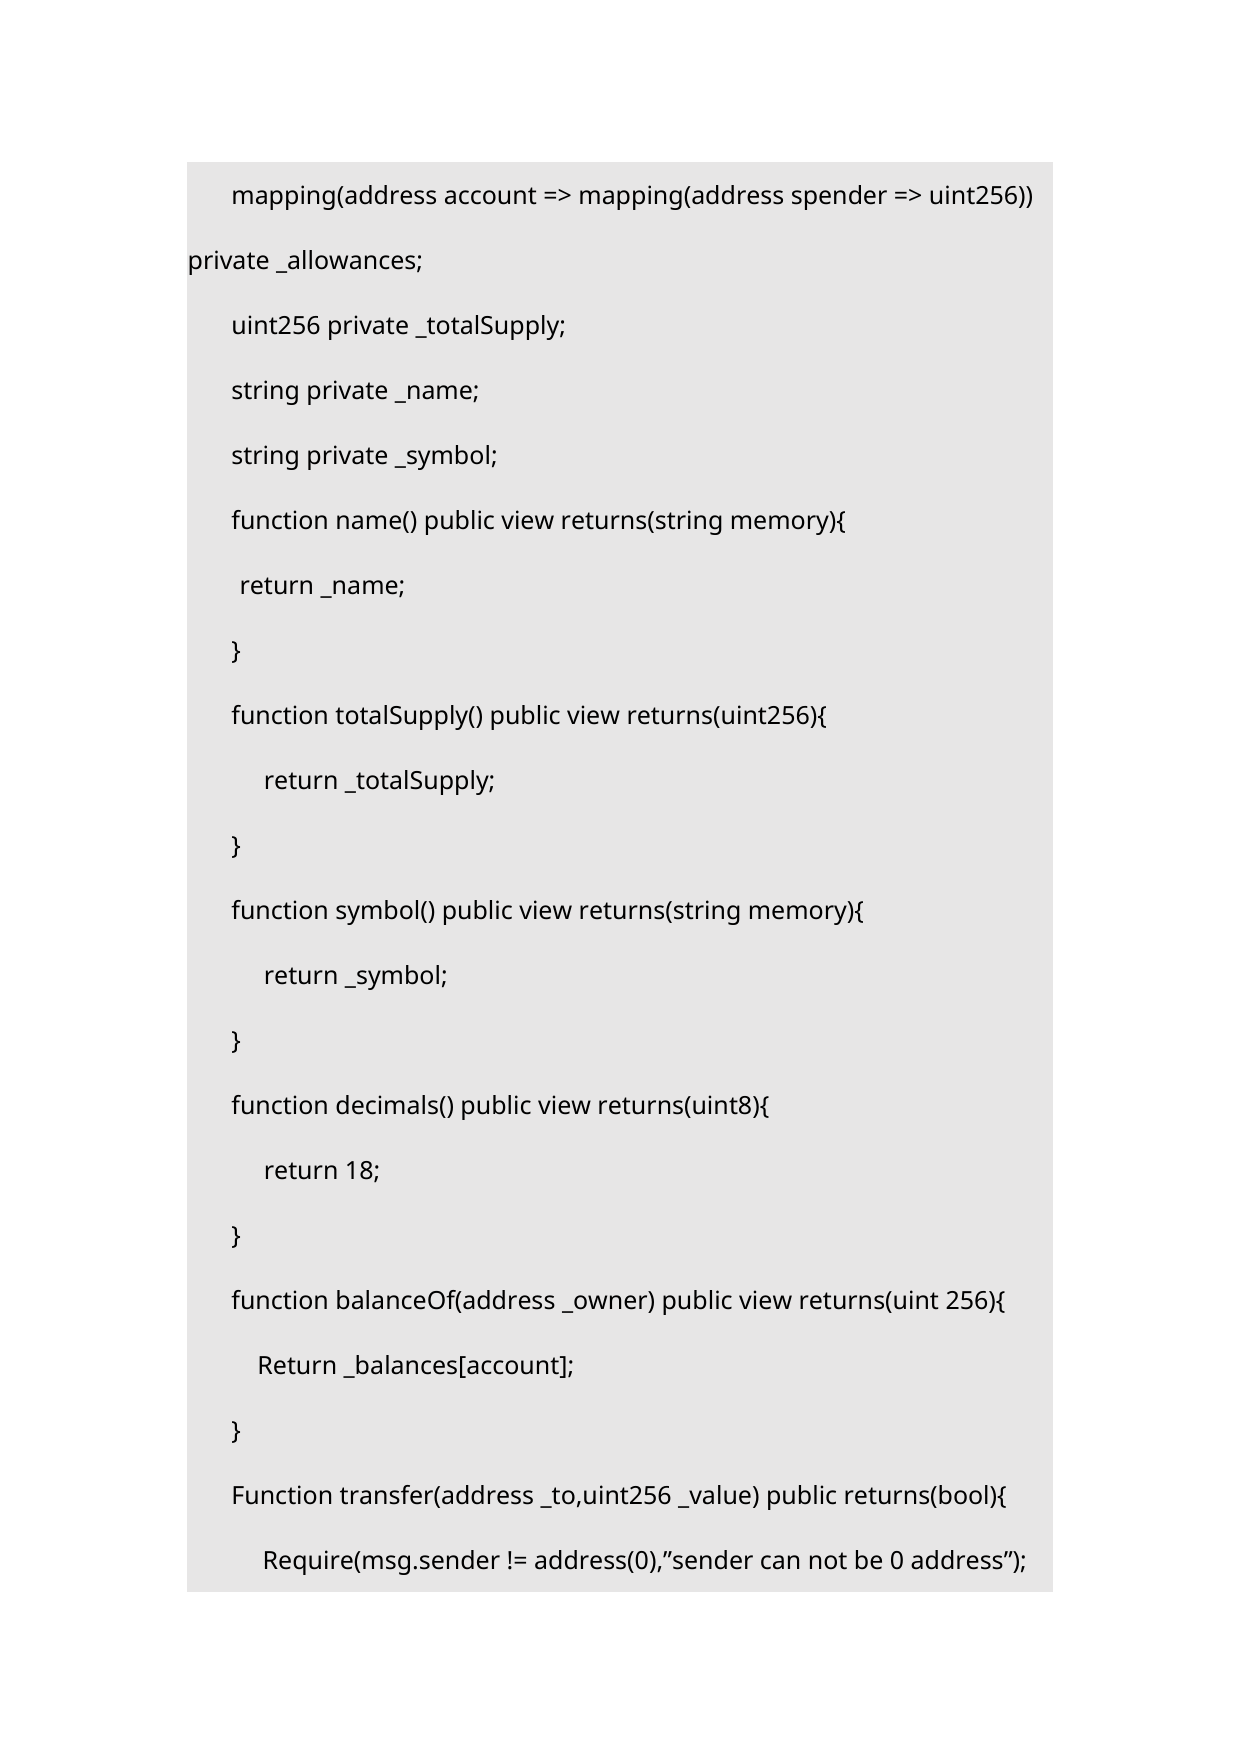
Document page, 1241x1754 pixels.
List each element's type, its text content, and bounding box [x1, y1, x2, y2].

list Function transfer(address _to,uint256 _value) public returns(bool){ [187, 1462, 1053, 1527]
list string private _symbol; [187, 422, 1053, 487]
list function name() public view returns(string memory){ [187, 487, 1053, 552]
list function symbol() public view returns(string memory){ [187, 877, 1053, 942]
list } [187, 1397, 1053, 1462]
list uint256 private _totalSupply; [187, 292, 1053, 357]
list function decimals() public view returns(uint8){ [187, 1072, 1053, 1137]
list } [187, 617, 1053, 682]
list } [187, 1202, 1053, 1267]
list Return _balances[account]; [187, 1332, 1053, 1397]
list } [187, 1007, 1053, 1072]
list return _totalSupply; [187, 747, 1053, 812]
list mapping(address account => mapping(address spender => uint256)) private _allowances; [187, 162, 1053, 292]
list return 18; [187, 1137, 1053, 1202]
list function totalSupply() public view returns(uint256){ [187, 682, 1053, 747]
list function balanceOf(address _owner) public view returns(uint 256){ [187, 1267, 1053, 1332]
list Require(msg.sender != address(0),”sender can not be 0 address”); [187, 1527, 1053, 1592]
list return _name; [187, 552, 1053, 617]
list string private _name; [187, 357, 1053, 422]
list return _symbol; [187, 942, 1053, 1007]
list } [187, 812, 1053, 877]
